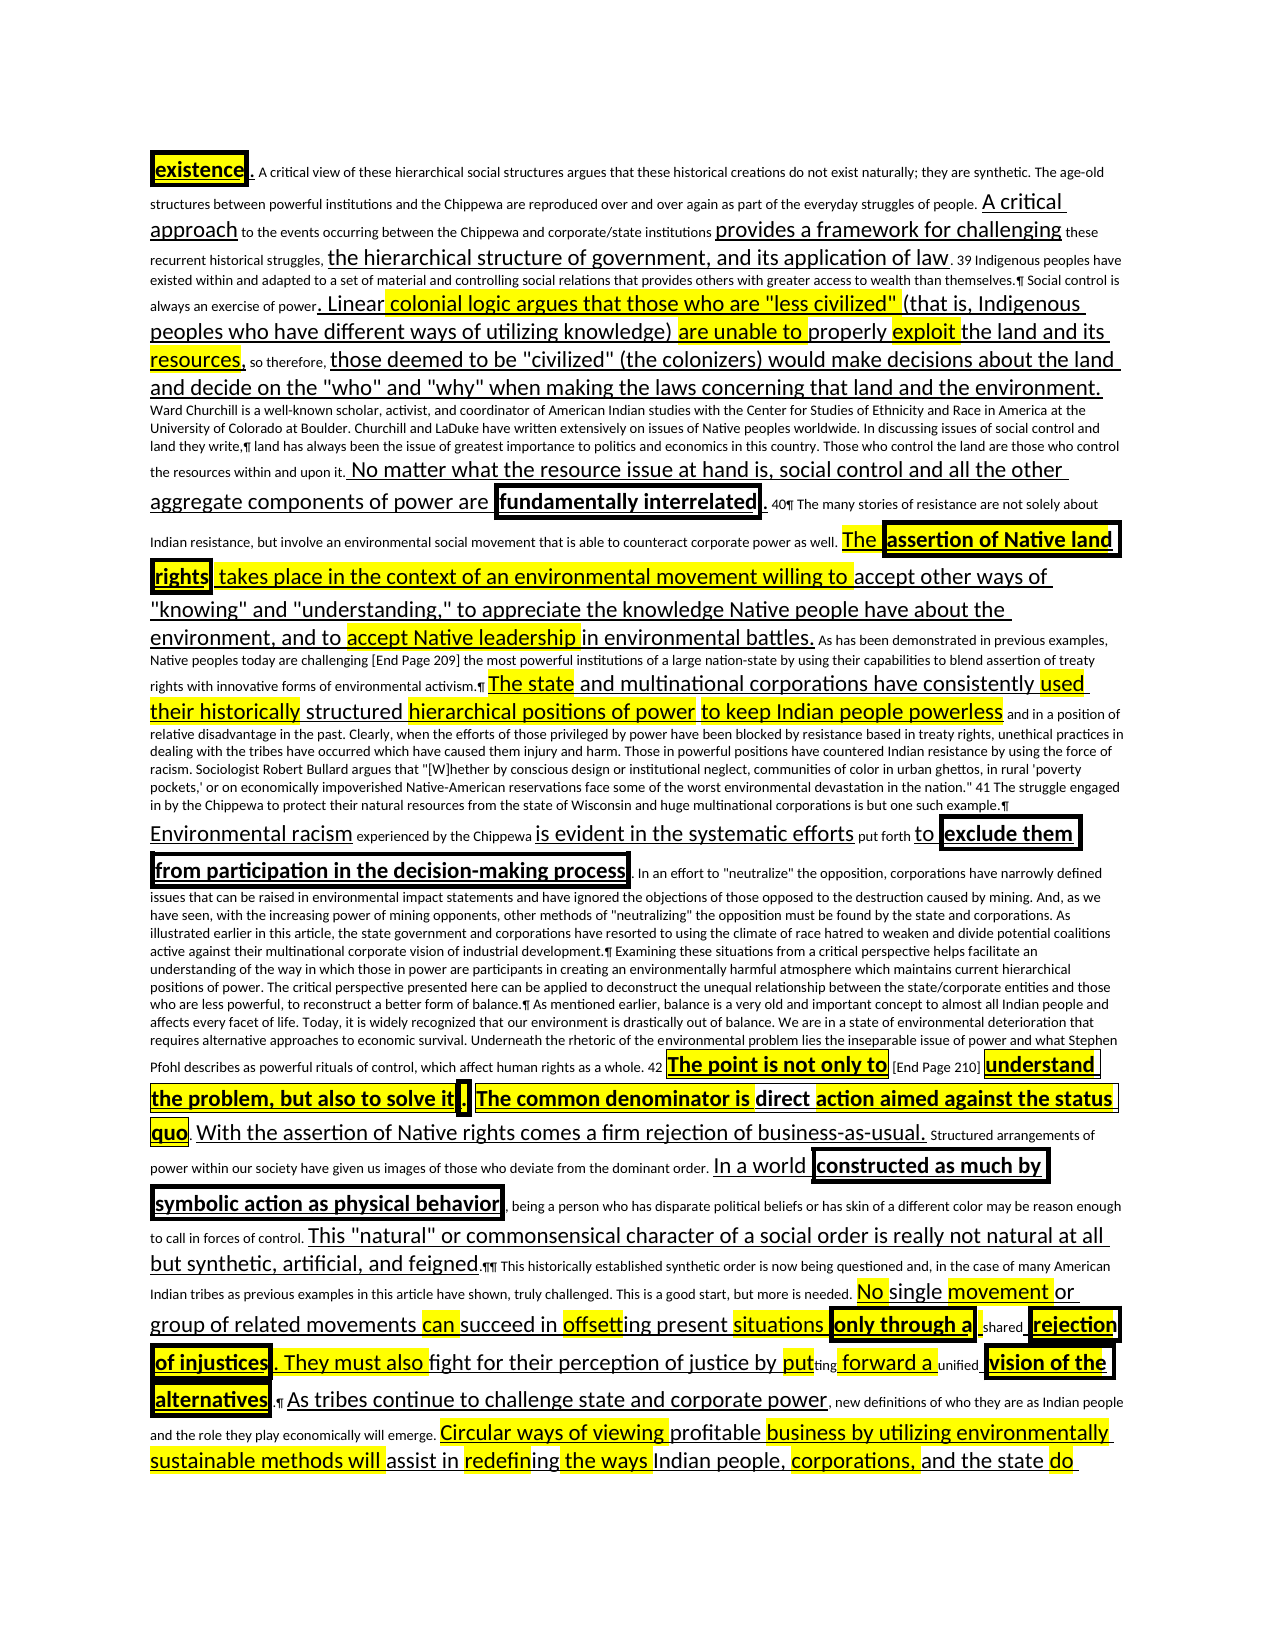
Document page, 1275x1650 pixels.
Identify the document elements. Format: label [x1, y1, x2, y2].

text [150, 150, 1125, 1474]
